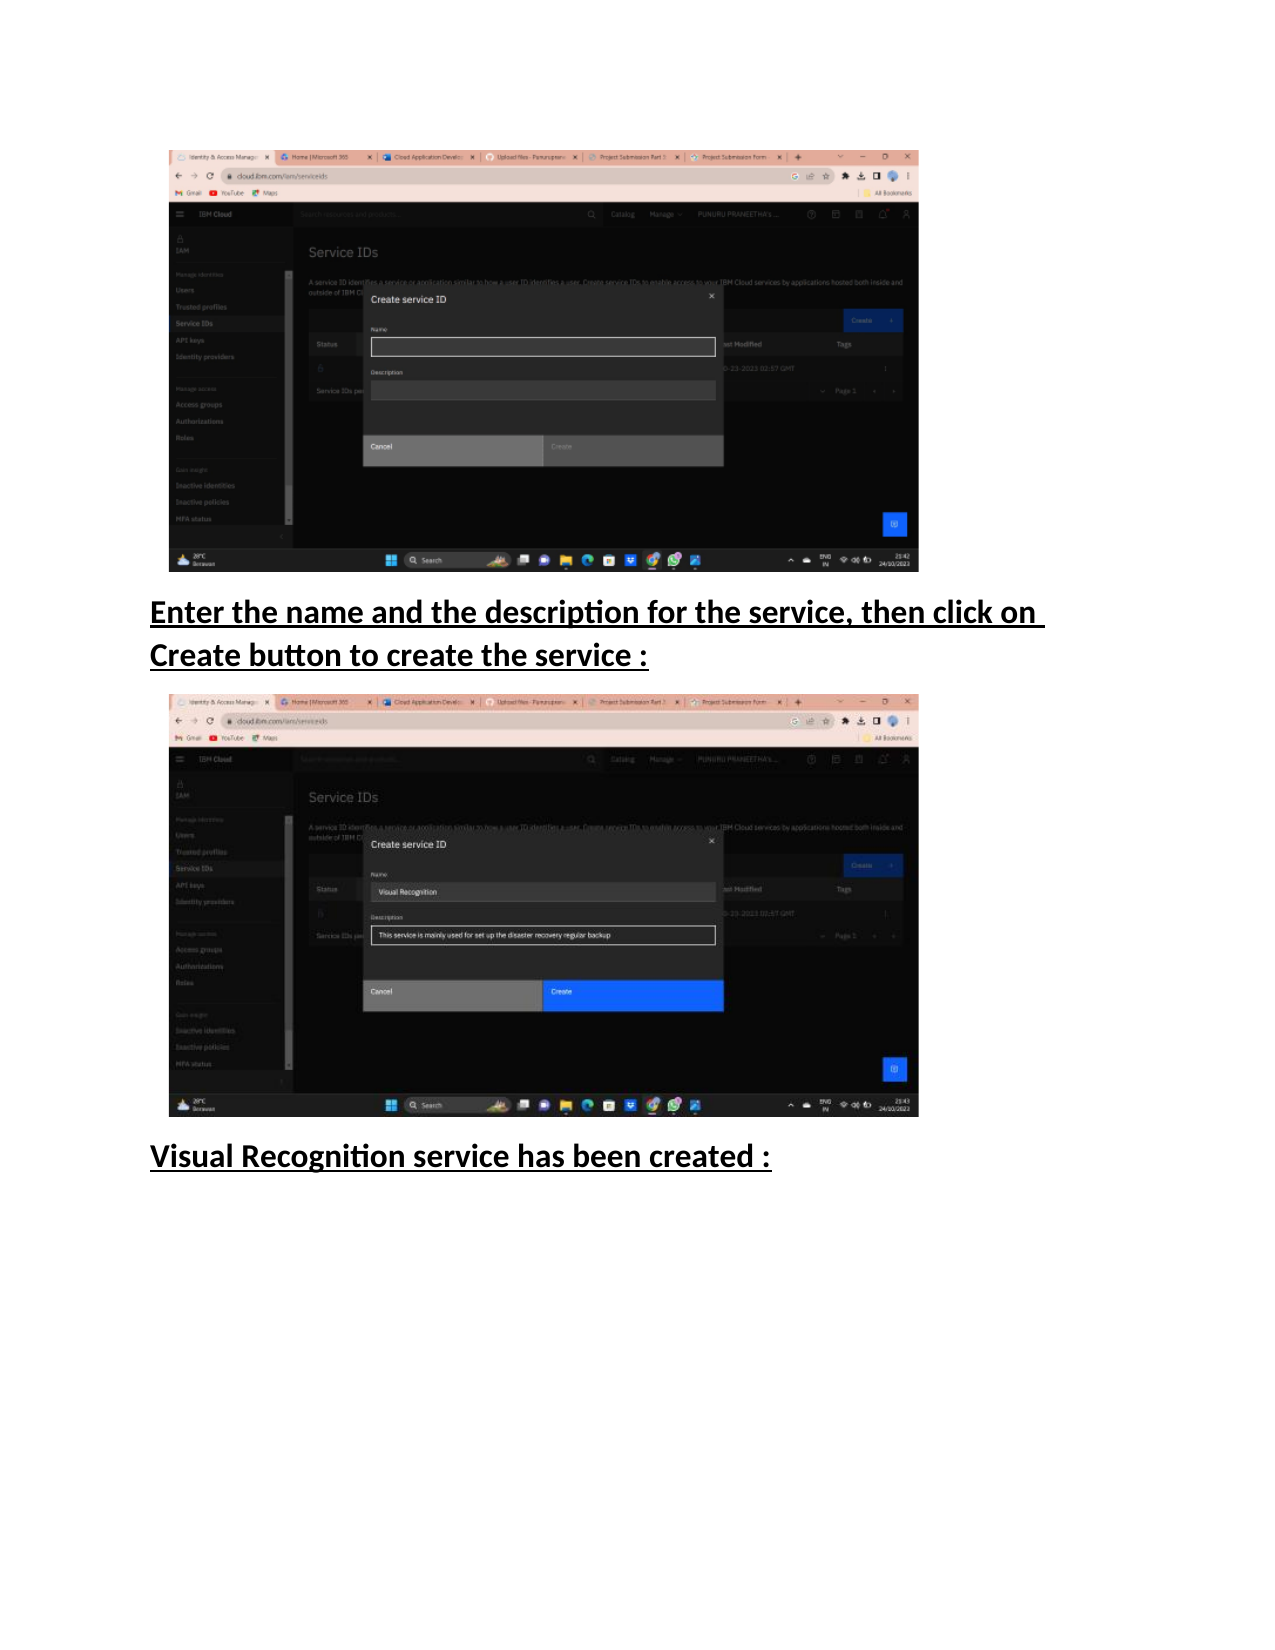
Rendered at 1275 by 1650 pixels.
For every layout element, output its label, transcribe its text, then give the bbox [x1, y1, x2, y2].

text Enter the name and the description for the service, then click on Create button to create the service : [150, 591, 1125, 675]
text Visual Recognition service has been created : [150, 1135, 1125, 1176]
